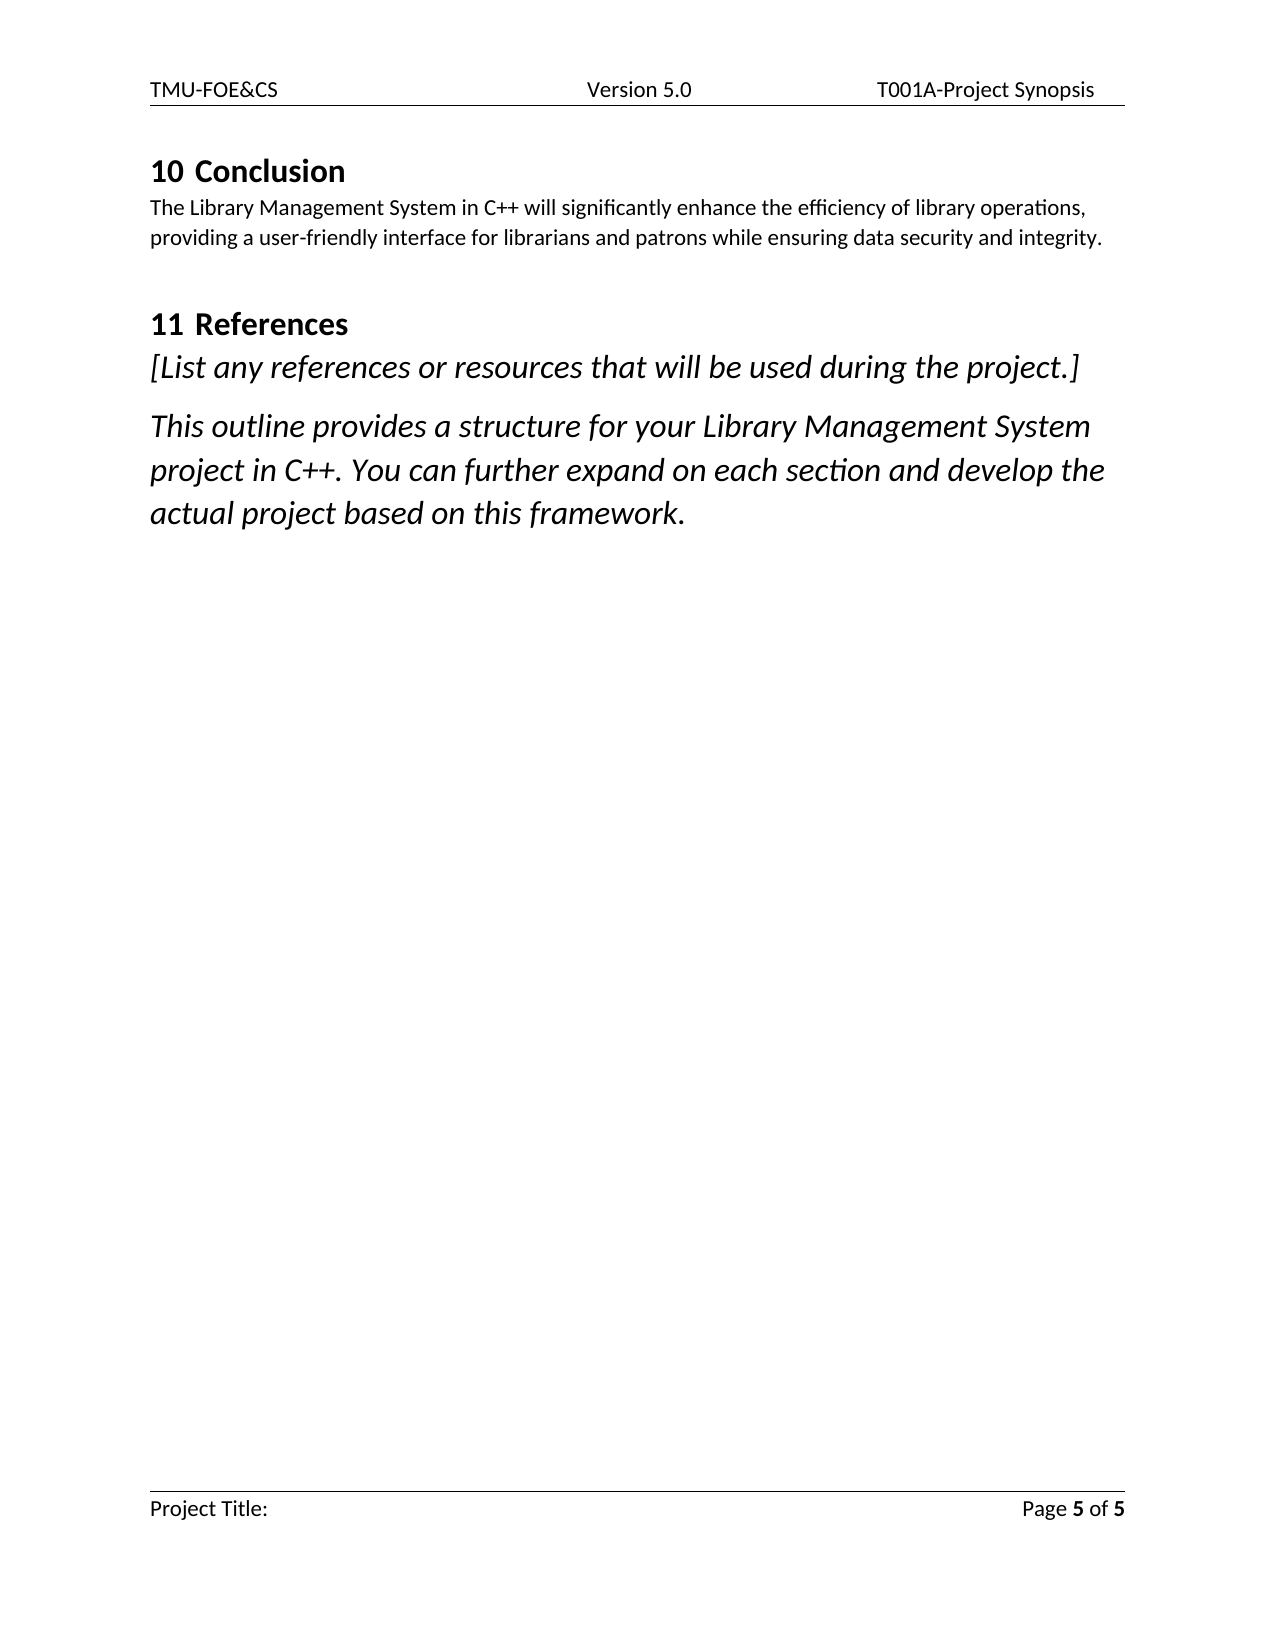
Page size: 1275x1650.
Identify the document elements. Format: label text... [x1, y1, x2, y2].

subtitle References [150, 302, 1125, 343]
text This outline provides a structure for your Library Management System project in C++. You can further expand on each section and develop the actual project based on this framework. [150, 405, 1125, 532]
subtitle Conclusion [150, 150, 1125, 191]
text [List any references or resources that will be used during the project.] [150, 346, 1125, 386]
text The Library Management System in C++ will significantly enhance the efficiency of library operations, providing a user-friendly interface for librarians and patrons while ensuring data security and integrity. [150, 193, 1125, 251]
